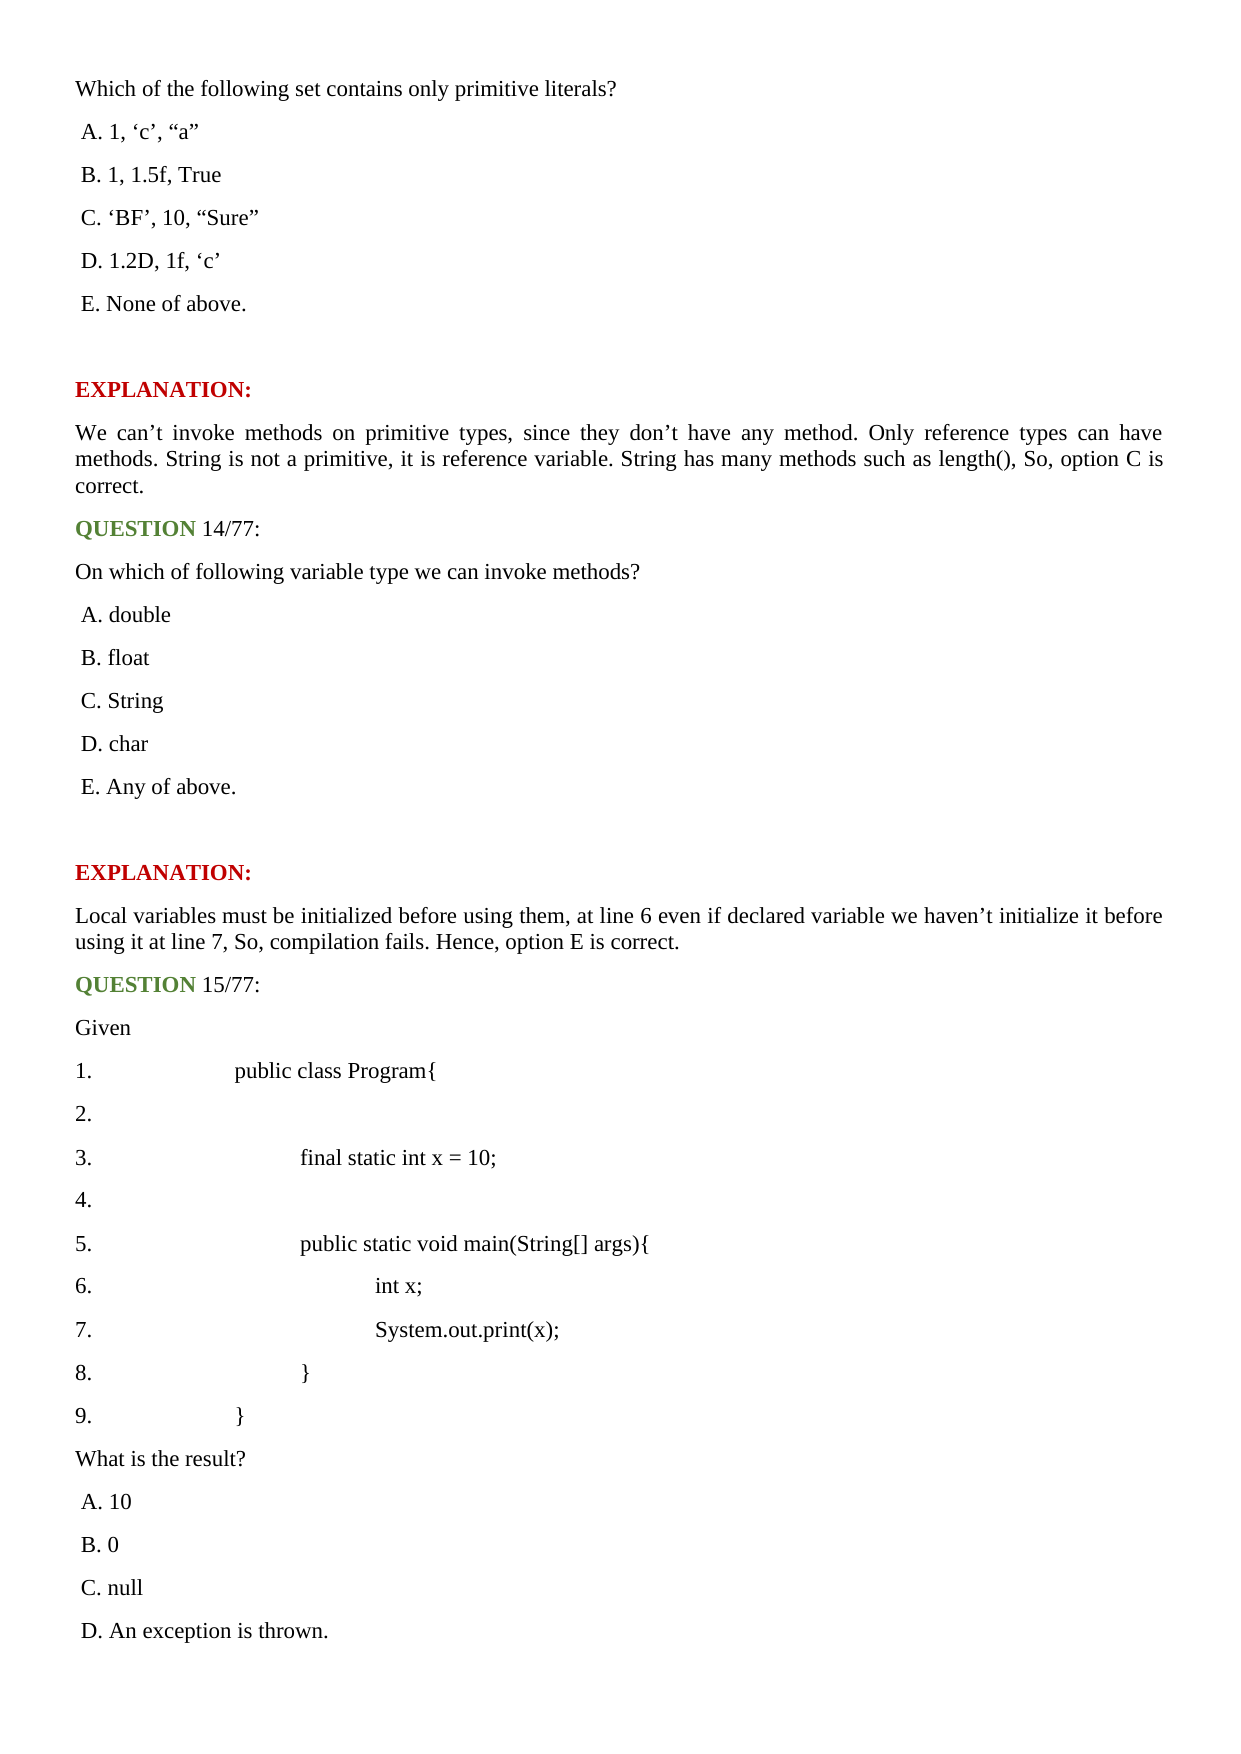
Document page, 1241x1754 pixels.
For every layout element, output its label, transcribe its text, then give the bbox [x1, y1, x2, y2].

text What is the result? [75, 1445, 1165, 1471]
text C. ‘BF’, 10, “Sure” [75, 204, 1165, 230]
text QUESTION 15/77: [75, 971, 1165, 998]
text We can’t invoke methods on primitive types, since they don’t have any method. Only reference types can have methods. String is not a primitive, it is reference variable. String has many methods such as length(), So, option C is correct. [75, 419, 1165, 498]
text EXPLANATION: [75, 859, 1165, 885]
text E. None of above. [75, 290, 1165, 316]
text D. char [75, 730, 1165, 756]
text 8. } [75, 1359, 1165, 1385]
text 6. int x; [75, 1273, 1165, 1299]
text D. 1.2D, 1f, ‘c’ [75, 247, 1165, 273]
text Local variables must be initialized before using them, at line 6 even if declared variable we haven’t initialize it before using it at line 7, So, compilation fails. Hence, option E is correct. [75, 902, 1165, 955]
text 1. public class Program{ [75, 1057, 1165, 1084]
text C. String [75, 687, 1165, 713]
text C. null [75, 1574, 1165, 1600]
text B. float [75, 644, 1165, 670]
text 3. final static int x = 10; [75, 1143, 1165, 1170]
text 7. System.out.print(x); [75, 1316, 1165, 1342]
text A. double [75, 601, 1165, 627]
text 5. public static void main(String[] args){ [75, 1229, 1165, 1256]
text 2. [75, 1101, 1165, 1127]
text Given [75, 1014, 1165, 1041]
text Which of the following set contains only primitive literals? [75, 75, 1165, 101]
text A. 1, ‘c’, “a” [75, 118, 1165, 144]
text 9. } [75, 1402, 1165, 1428]
text D. An exception is thrown. [75, 1617, 1165, 1643]
text E. Any of above. [75, 773, 1165, 799]
text B. 0 [75, 1531, 1165, 1557]
text On which of following variable type we can invoke methods? [75, 558, 1165, 584]
text 4. [75, 1187, 1165, 1213]
text EXPLANATION: [75, 376, 1165, 402]
text QUESTION 14/77: [75, 515, 1165, 541]
text A. 10 [75, 1488, 1165, 1514]
text B. 1, 1.5f, True [75, 161, 1165, 187]
